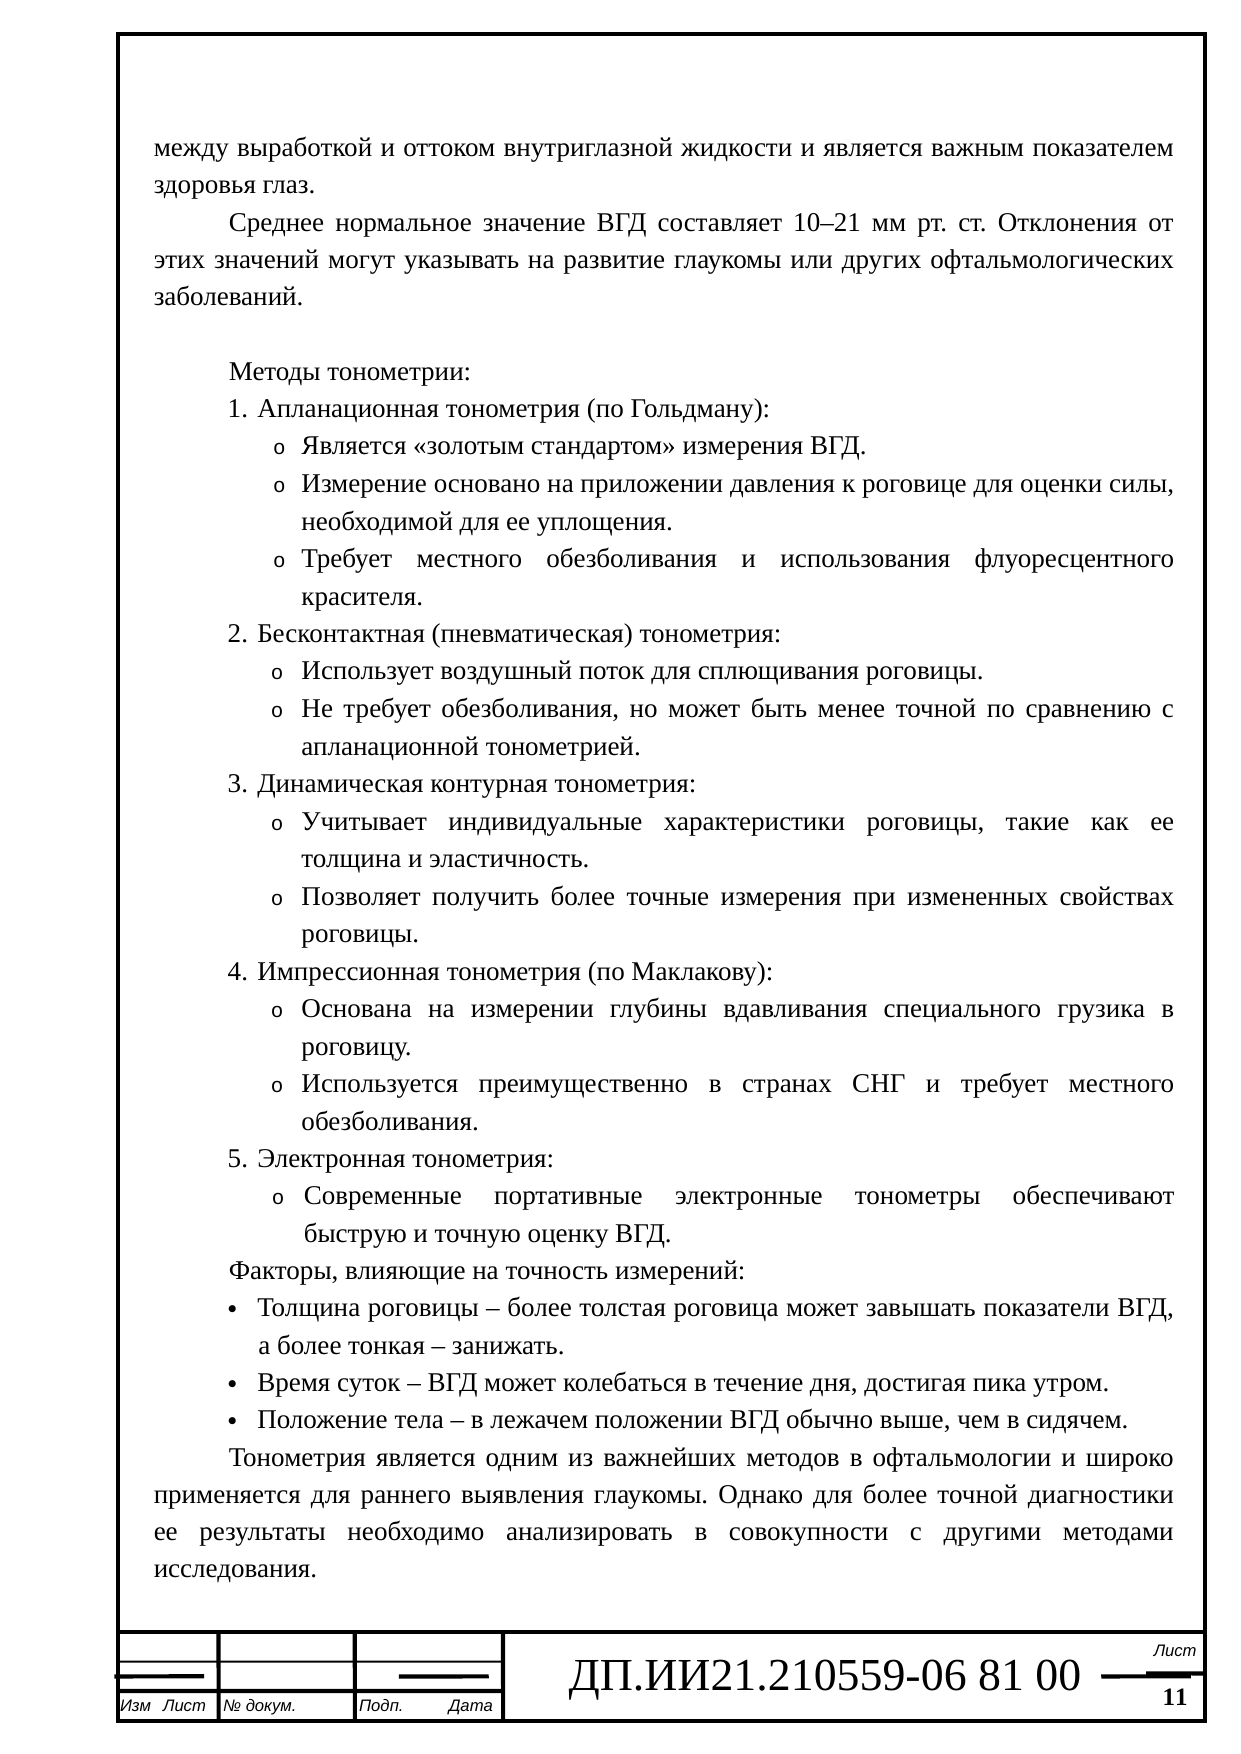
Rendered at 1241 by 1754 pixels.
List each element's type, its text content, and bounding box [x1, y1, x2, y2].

list Импрессионная тонометрия (по Маклакову): [227, 954, 1175, 986]
list Толщина роговицы – более толстая роговица может завышать показатели ВГД, а более тонкая – занижать. [228, 1291, 1175, 1360]
list Использует воздушный поток для сплющивания роговицы. [271, 654, 1175, 686]
list Позволяет получить более точные измерения при измененных свойствах роговицы. [271, 879, 1175, 948]
list Электронная тонометрия: [227, 1142, 1175, 1173]
list Апланационная тонометрия (по Гольдману): [227, 392, 1175, 423]
list Не требует обезболивания, но может быть менее точной по сравнению с апланационной тонометрией. [271, 692, 1175, 761]
list Требует местного обезболивания и использования флуоресцентного красителя. [273, 542, 1175, 611]
list Учитывает индивидуальные характеристики роговицы, такие как ее толщина и эластичность. [271, 804, 1175, 873]
list Время суток – ВГД может колебаться в течение дня, достигая пика утром. [228, 1366, 1175, 1397]
text Тонометрия является одним из важнейших методов в офтальмологии и широко применяется для раннего выявления глаукомы. Однако для более точной диагностики ее результаты необходимо анализировать в совокупности с другими методами исследования. [153, 1441, 1175, 1584]
text Среднее нормальное значение ВГД составляет 10–21 мм рт. ст. Отклонения от этих значений могут указывать на развитие глаукомы или других офтальмологических заболеваний. [153, 206, 1175, 311]
list Бесконтактная (пневматическая) тонометрия: [227, 617, 1175, 648]
text Факторы, влияющие на точность измерений: [153, 1254, 1175, 1285]
list Является «золотым стандартом» измерения ВГД. [273, 429, 1175, 461]
list Динамическая контурная тонометрия: [227, 767, 1175, 798]
list Используется преимущественно в странах СНГ и требует местного обезболивания. [271, 1067, 1175, 1136]
list Измерение основано на приложении давления к роговице для оценки силы, необходимой для ее уплощения. [273, 467, 1175, 536]
text Методы тонометрии: [153, 355, 1175, 386]
list Положение тела – в лежачем положении ВГД обычно выше, чем в сидячем. [228, 1403, 1175, 1434]
list Современные портативные электронные тонометры обеспечивают быструю и точную оценку ВГД. [272, 1179, 1175, 1248]
list Основана на измерении глубины вдавливания специального грузика в роговицу. [271, 992, 1175, 1061]
